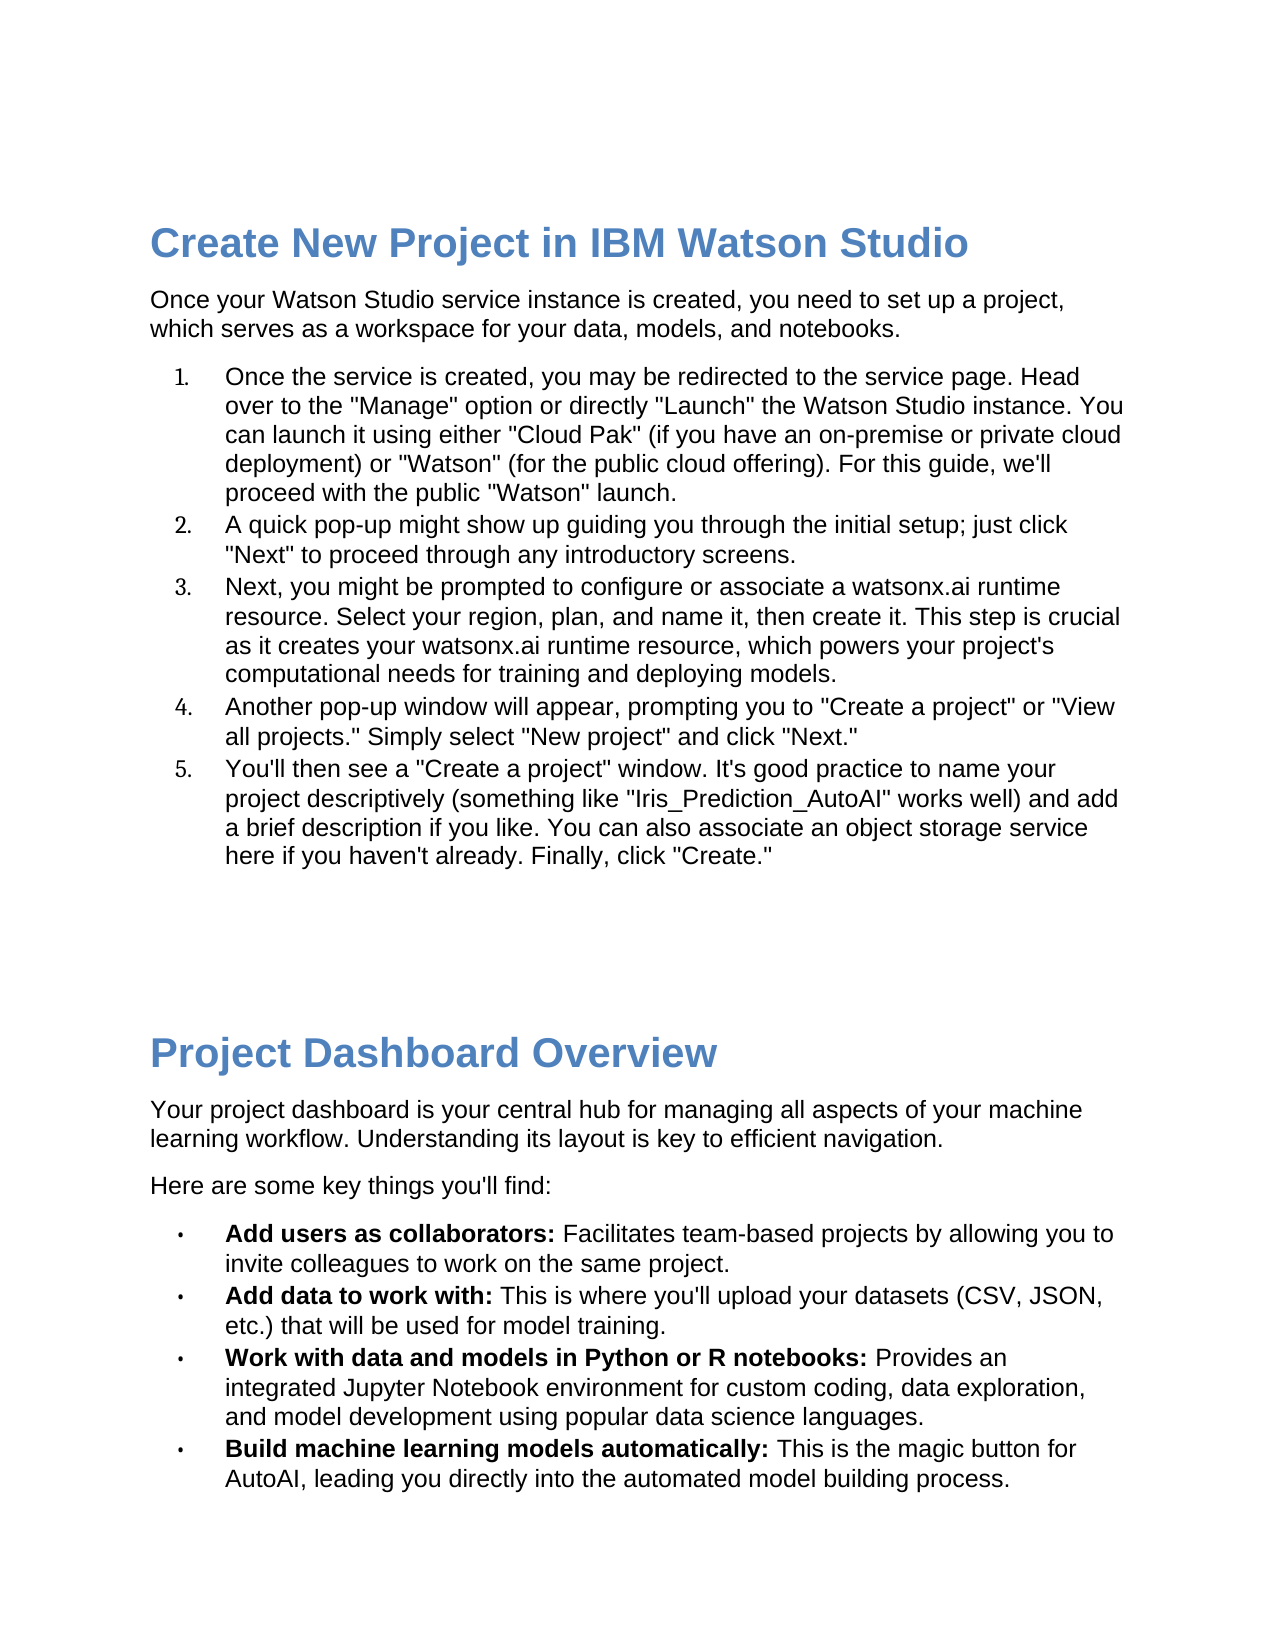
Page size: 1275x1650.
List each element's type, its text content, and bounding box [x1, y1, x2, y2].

subtitle Project Dashboard Overview [150, 1028, 1125, 1076]
subtitle Create New Project in IBM Watson Studio [150, 219, 1125, 267]
list A quick pop-up might show up guiding you through the initial setup; just click "Next" to proceed through any introductory screens. [175, 510, 1125, 568]
list Work with data and models in Python or R notebooks: Provides an integrated Jupyter Notebook environment for custom coding, data exploration, and model development using popular data science languages. [175, 1343, 1125, 1430]
list You'll then see a "Create a project" window. It's good practice to name your project descriptively (something like "Iris_Prediction_AutoAI" works well) and add a brief description if you like. You can also associate an object storage service here if you haven't already. Finally, click "Create." [175, 754, 1125, 870]
text Here are some key things you'll find: [150, 1171, 1125, 1200]
list Once the service is created, you may be redirected to the service page. Head over to the "Manage" option or directly "Launch" the Watson Studio instance. You can launch it using either "Cloud Pak" (if you have an on-premise or private cloud deployment) or "Watson" (for the public cloud offering). For this guide, we'll proceed with the public "Watson" launch. [175, 362, 1125, 506]
list Add users as collaborators: Facilitates team-based projects by allowing you to invite colleagues to work on the same project. [175, 1219, 1125, 1277]
list Next, you might be prompted to configure or associate a watsonx.ai runtime resource. Select your region, plan, and name it, then create it. This step is crucial as it creates your watsonx.ai runtime resource, which powers your project's computational needs for training and deploying models. [175, 572, 1125, 688]
list Build machine learning models automatically: This is the magic button for AutoAI, leading you directly into the automated model building process. [175, 1434, 1125, 1493]
list Add data to work with: This is where you'll upload your datasets (CSV, JSON, etc.) that will be used for model training. [175, 1281, 1125, 1339]
list Another pop-up window will appear, prompting you to "Create a project" or "View all projects." Simply select "New project" and click "Next." [175, 692, 1125, 750]
text Your project dashboard is your central hub for managing all aspects of your machine learning workflow. Understanding its layout is key to efficient navigation. [150, 1095, 1125, 1153]
text Once your Watson Studio service instance is created, you need to set up a project, which serves as a workspace for your data, models, and notebooks. [150, 285, 1125, 343]
